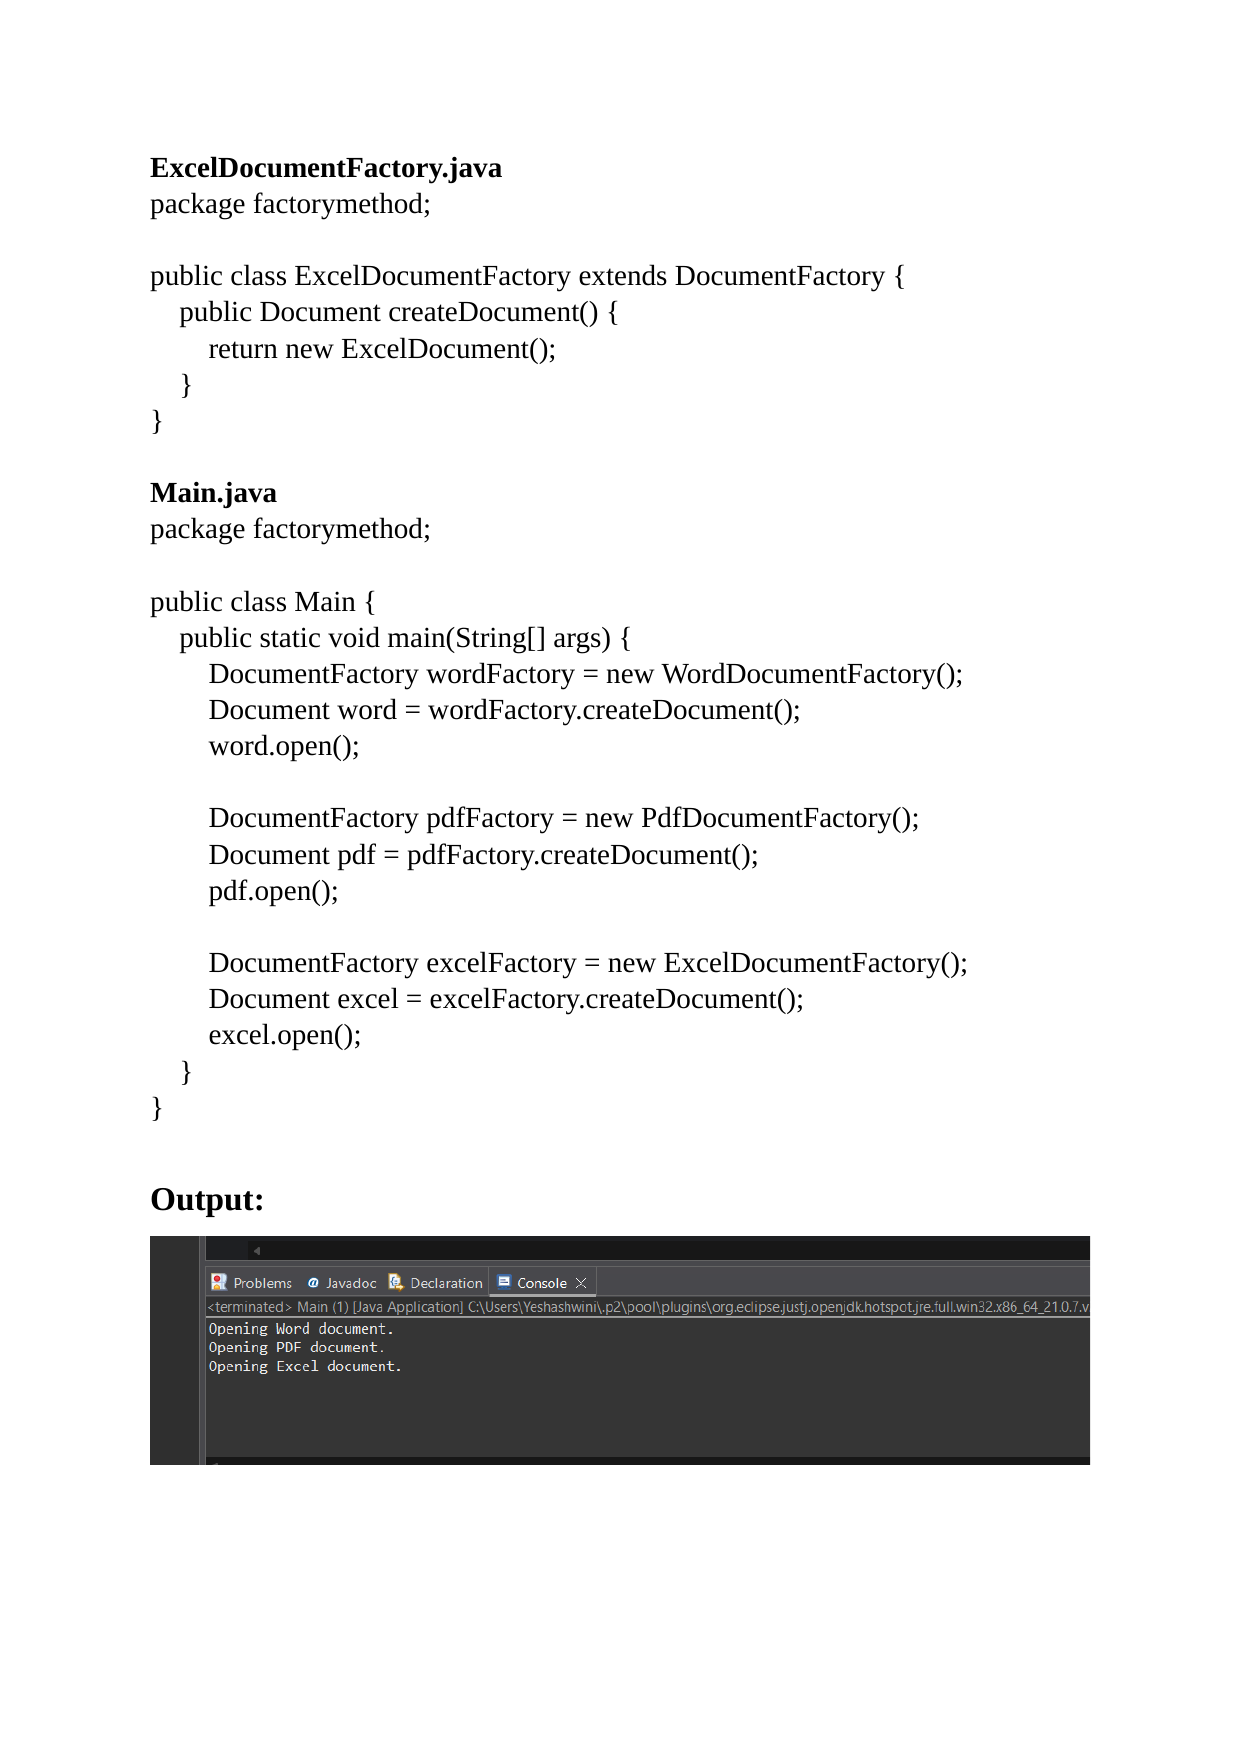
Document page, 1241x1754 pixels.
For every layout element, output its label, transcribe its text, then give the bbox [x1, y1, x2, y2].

text Output: [150, 1179, 1090, 1217]
text Main.java [150, 475, 1090, 509]
text excel.open(); [150, 1017, 1090, 1051]
text Document excel = excelFactory.createDocument(); [150, 981, 1090, 1015]
text } [150, 1054, 1090, 1087]
text DocumentFactory excelFactory = new ExcelDocumentFactory(); [150, 945, 1090, 979]
text ExcelDocumentFactory.java [150, 150, 1090, 183]
text Document word = wordFactory.createDocument(); [150, 692, 1090, 726]
text DocumentFactory pdfFactory = new PdfDocumentFactory(); [150, 801, 1090, 834]
text public class ExcelDocumentFactory extends DocumentFactory { [150, 258, 1090, 292]
text DocumentFactory wordFactory = new WordDocumentFactory(); [150, 656, 1090, 689]
text word.open(); [150, 728, 1090, 762]
text } [150, 367, 1090, 400]
text public class Main { [150, 584, 1090, 617]
text } [150, 1090, 1090, 1123]
text return new ExcelDocument(); [150, 331, 1090, 364]
text public static void main(String[] args) { [150, 620, 1090, 653]
text pdf.open(); [150, 873, 1090, 906]
text package factorymethod; [150, 511, 1090, 545]
text Document pdf = pdfFactory.createDocument(); [150, 837, 1090, 870]
text public Document createDocument() { [150, 294, 1090, 328]
picture [150, 1236, 1091, 1465]
text } [150, 403, 1090, 437]
text package factorymethod; [150, 186, 1090, 220]
